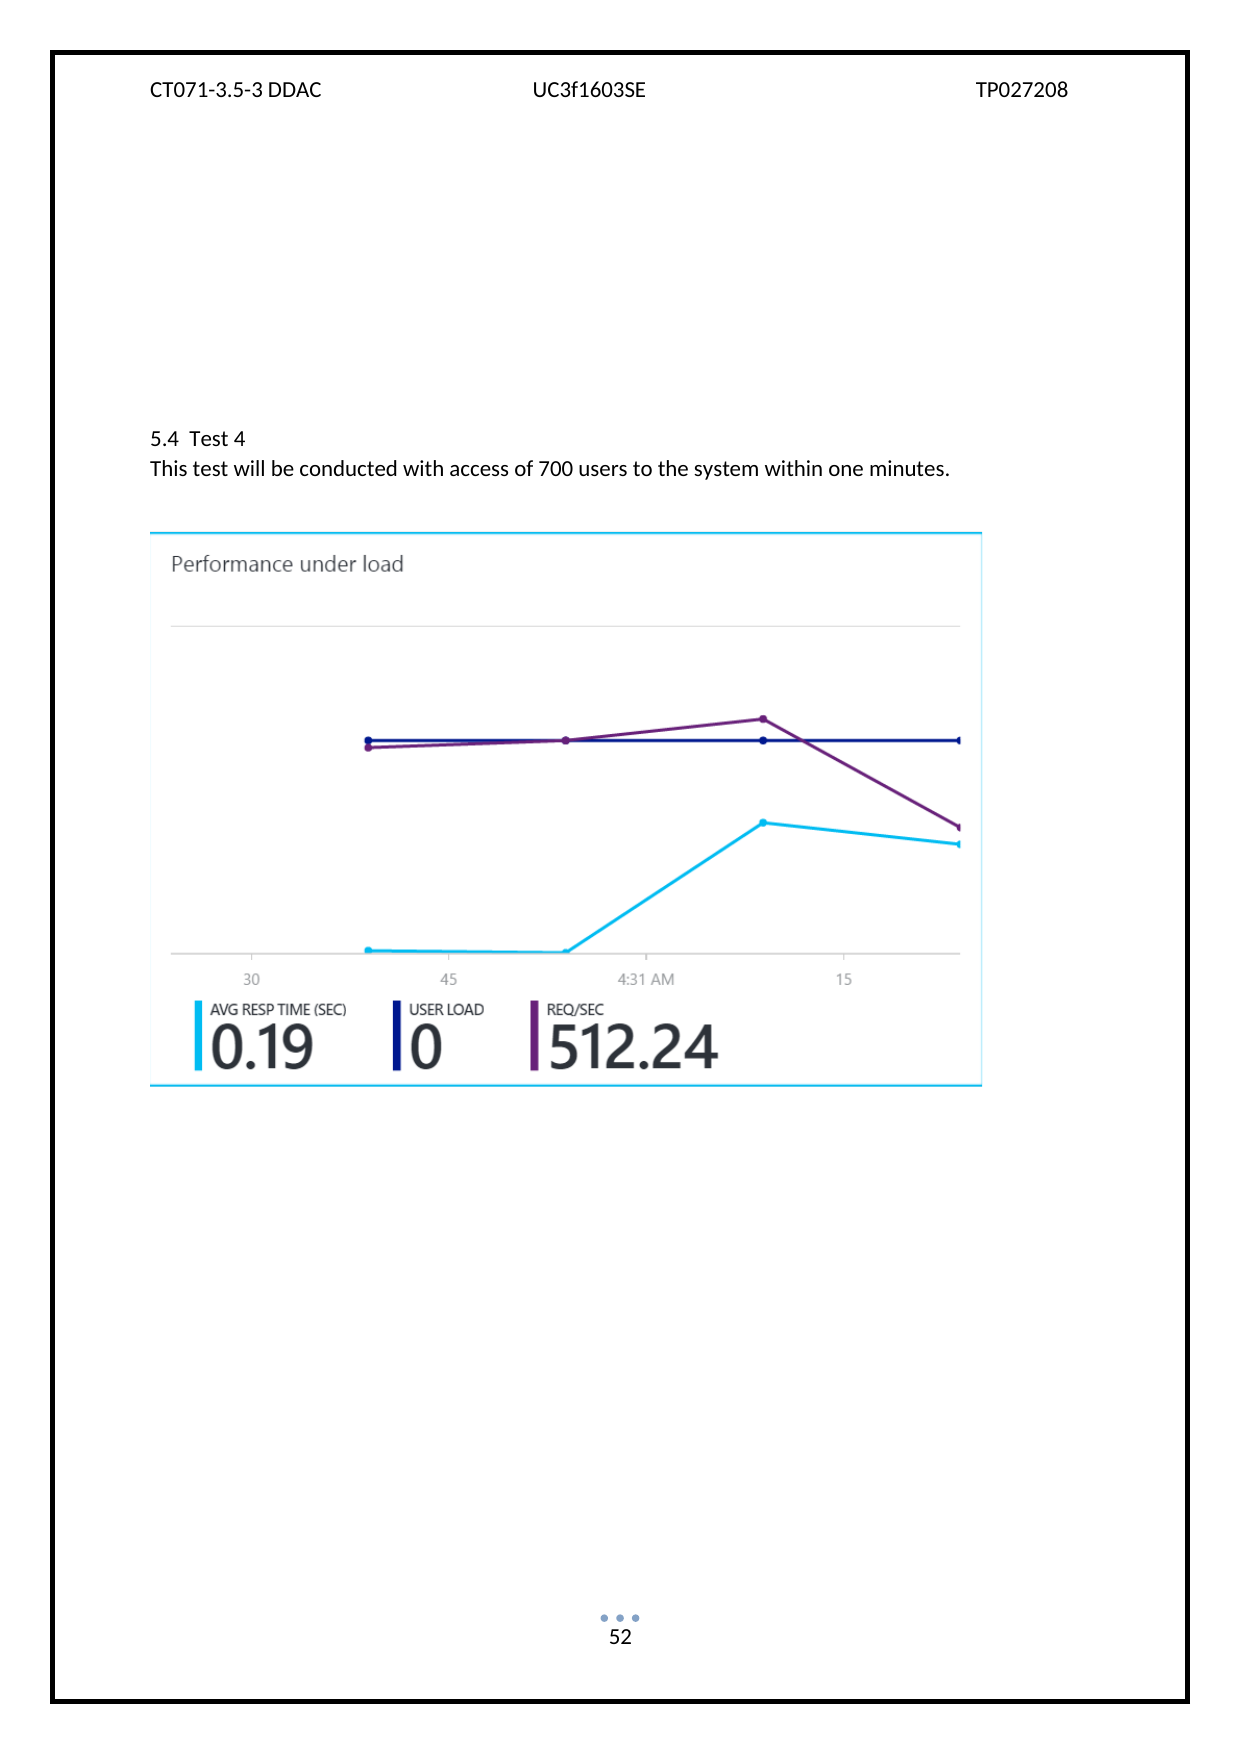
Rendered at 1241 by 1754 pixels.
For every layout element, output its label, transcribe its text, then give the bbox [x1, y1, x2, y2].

text 5.4 Test 4 This test will be conducted with access of 700 users to the system within one minutes. [150, 424, 1090, 482]
picture [150, 534, 983, 1084]
